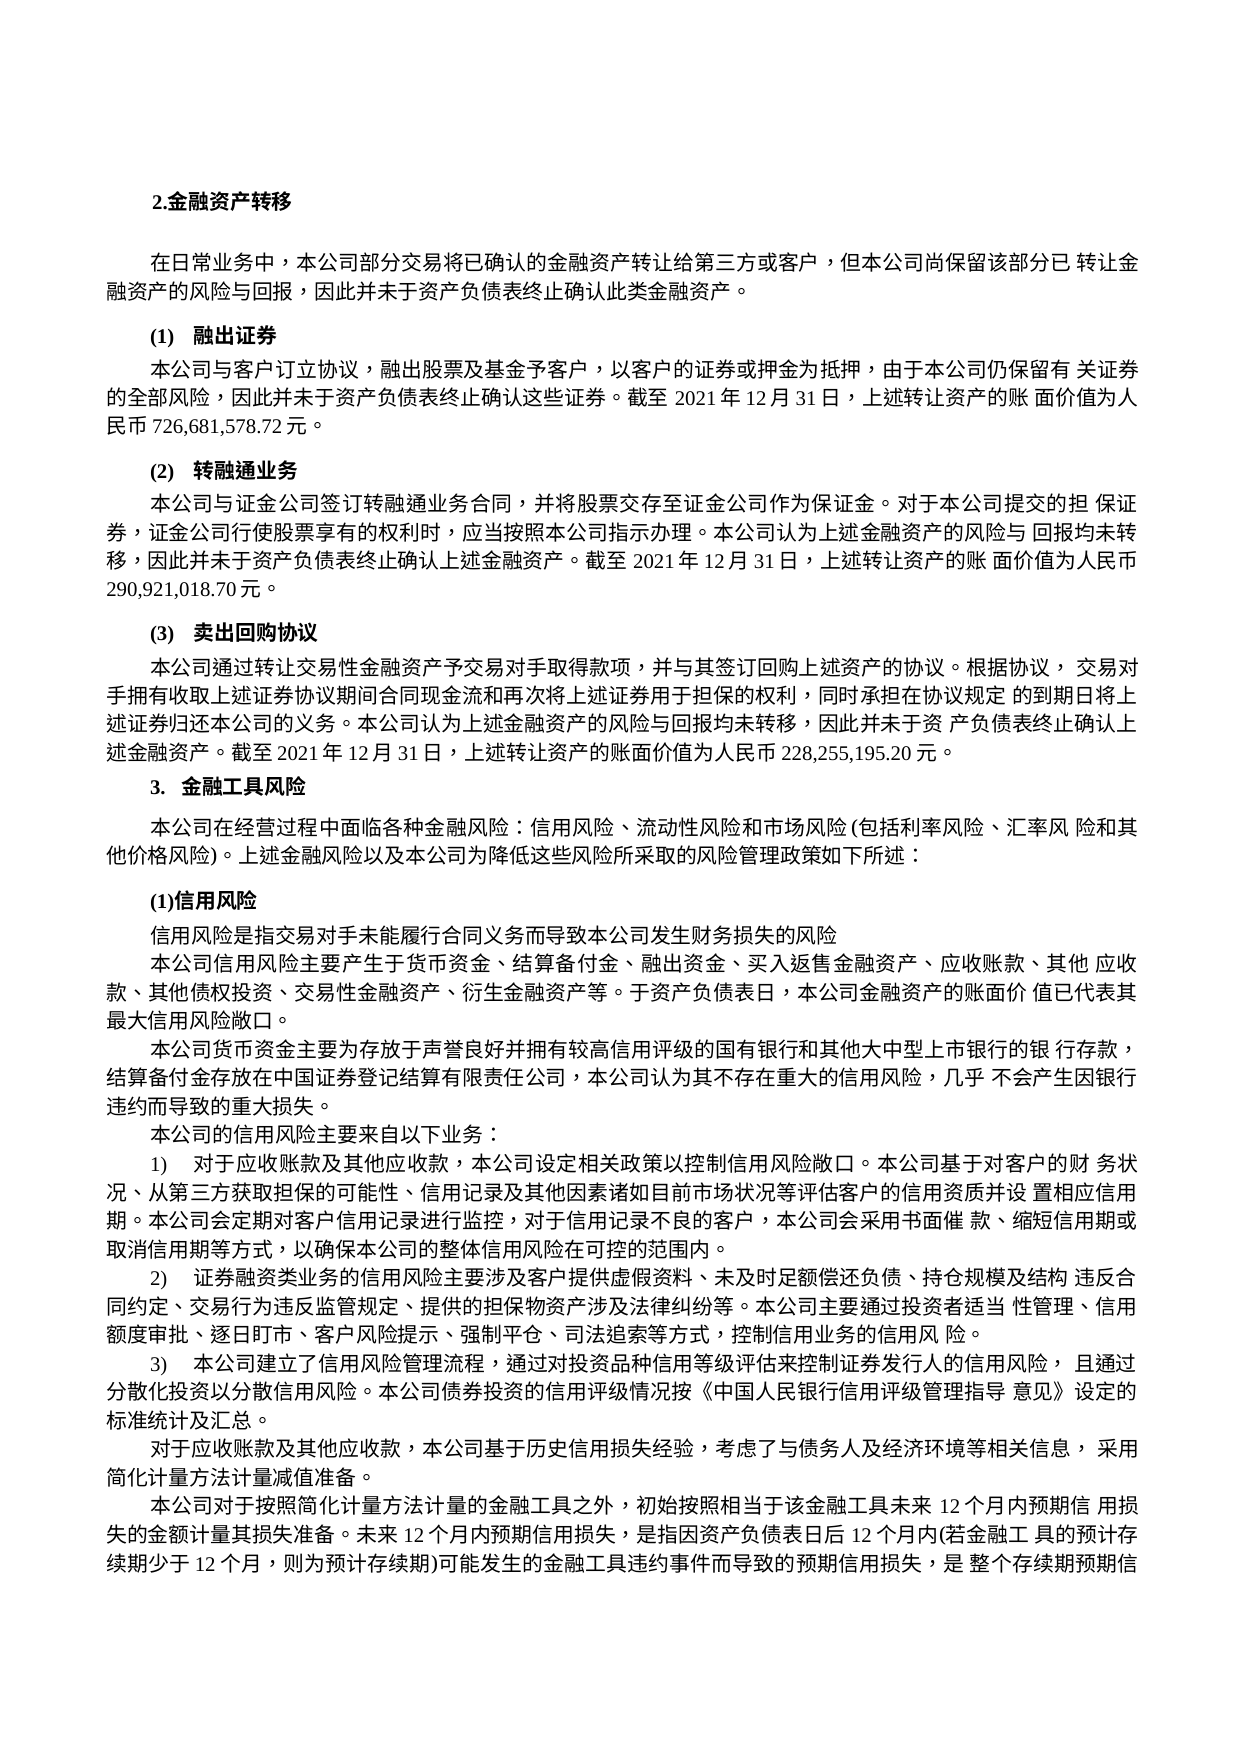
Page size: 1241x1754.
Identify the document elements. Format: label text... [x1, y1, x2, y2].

subtitle 金融工具风险 [106, 772, 1140, 800]
list 证券融资类业务的信用风险主要涉及客户提供虚假资料、未及时足额偿还负债、持仓规模及结构 违反合同约定、交易行为违反监管规定、提供的担保物资产涉及法律纠纷等。本公司主要通过投资者适当 性管理、信用额度审批、逐日盯市、客户风险提示、强制平仓、司法追索等方式，控制信用业务的信用风 险。 [106, 1263, 1140, 1348]
list 转融通业务 [106, 456, 1140, 484]
text 本公司与客户订立协议，融出股票及基金予客户，以客户的证券或押金为抵押，由于本公司仍保留有 关证券的全部风险，因此并未于资产负债表终止确认这些证券。截至2021年12月31日，上述转让资产的账 面价值为人民币726,681,578.72元。 [106, 355, 1140, 439]
list 卖出回购协议 [106, 618, 1140, 647]
text 本公司信用风险主要产生于货币资金、结算备付金、融出资金、买入返售金融资产、应收账款、其他 应收款、其他债权投资、交易性金融资产、衍生金融资产等。于资产负债表日，本公司金融资产的账面价 值已代表其最大信用风险敞口。 [106, 949, 1140, 1034]
list 融出证券 [106, 322, 1140, 350]
list 对于应收账款及其他应收款，本公司设定相关政策以控制信用风险敞口。本公司基于对客户的财 务状况、从第三方获取担保的可能性、信用记录及其他因素诸如目前市场状况等评估客户的信用资质并设 置相应信用期。本公司会定期对客户信用记录进行监控，对于信用记录不良的客户，本公司会采用书面催 款、缩短信用期或取消信用期等方式，以确保本公司的整体信用风险在可控的范围内。 [106, 1148, 1140, 1263]
text 本公司通过转让交易性金融资产予交易对手取得款项，并与其签订回购上述资产的协议。根据协议， 交易对手拥有收取上述证券协议期间合同现金流和再次将上述证券用于担保的权利，同时承担在协议规定 的到期日将上述证券归还本公司的义务。本公司认为上述金融资产的风险与回报均未转移，因此并未于资 产负债表终止确认上述金融资产。截至2021年12月31日，上述转让资产的账面价值为人民币228,255,195.20 元。 [106, 652, 1140, 766]
text 本公司的信用风险主要来自以下业务： [106, 1120, 1140, 1148]
list 本公司建立了信用风险管理流程，通过对投资品种信用等级评估来控制证券发行人的信用风险， 且通过分散化投资以分散信用风险。本公司债券投资的信用评级情况按《中国人民银行信用评级管理指导 意见》设定的标准统计及汇总。 [106, 1348, 1140, 1434]
text 本公司货币资金主要为存放于声誉良好并拥有较高信用评级的国有银行和其他大中型上市银行的银 行存款，结算备付金存放在中国证券登记结算有限责任公司，本公司认为其不存在重大的信用风险，几乎 不会产生因银行违约而导致的重大损失。 [106, 1034, 1140, 1120]
text 信用风险是指交易对手未能履行合同义务而导致本公司发生财务损失的风险 [106, 920, 1140, 949]
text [106, 1491, 1140, 1577]
text (1)信用风险 [106, 886, 1140, 915]
text 在日常业务中，本公司部分交易将已确认的金融资产转让给第三方或客户，但本公司尚保留该部分已 转让金融资产的风险与回报，因此并未于资产负债表终止确认此类金融资产。 [106, 247, 1140, 305]
text 本公司在经营过程中面临各种金融风险：信用风险、流动性风险和市场风险(包括利率风险、汇率风 险和其他价格风险)。上述金融风险以及本公司为降低这些风险所采取的风险管理政策如下所述： [106, 812, 1140, 870]
subtitle 2.金融资产转移 [106, 187, 1140, 216]
text 对于应收账款及其他应收款，本公司基于历史信用损失经验，考虑了与债务人及经济环境等相关信息， 采用简化计量方法计量减值准备。 [106, 1434, 1140, 1491]
text 本公司与证金公司签订转融通业务合同，并将股票交存至证金公司作为保证金。对于本公司提交的担 保证券，证金公司行使股票享有的权利时，应当按照本公司指示办理。本公司认为上述金融资产的风险与 回报均未转移，因此并未于资产负债表终止确认上述金融资产。截至2021年12月31日，上述转让资产的账 面价值为人民币290,921,018.70元。 [106, 489, 1140, 602]
